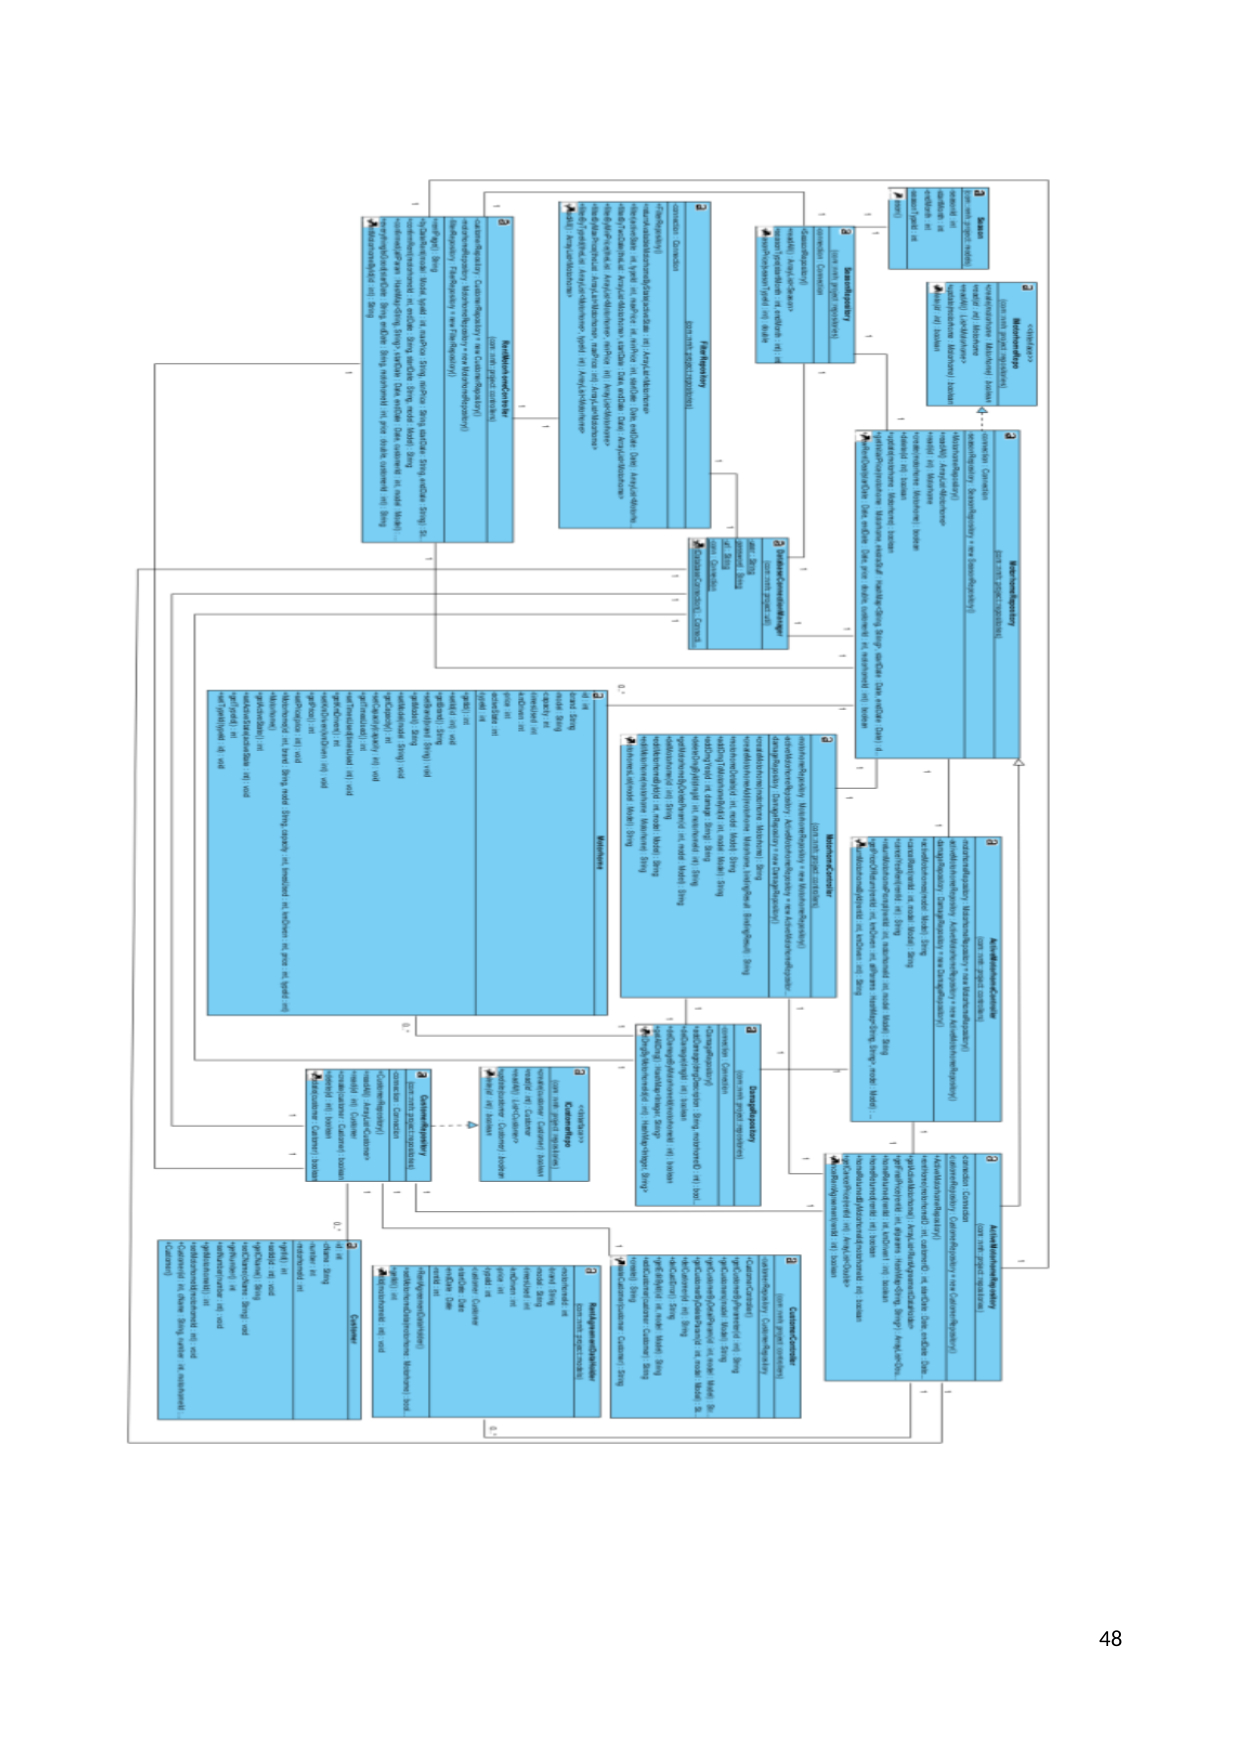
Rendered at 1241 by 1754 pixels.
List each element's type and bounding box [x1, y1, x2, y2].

picture [127, 179, 1050, 1444]
